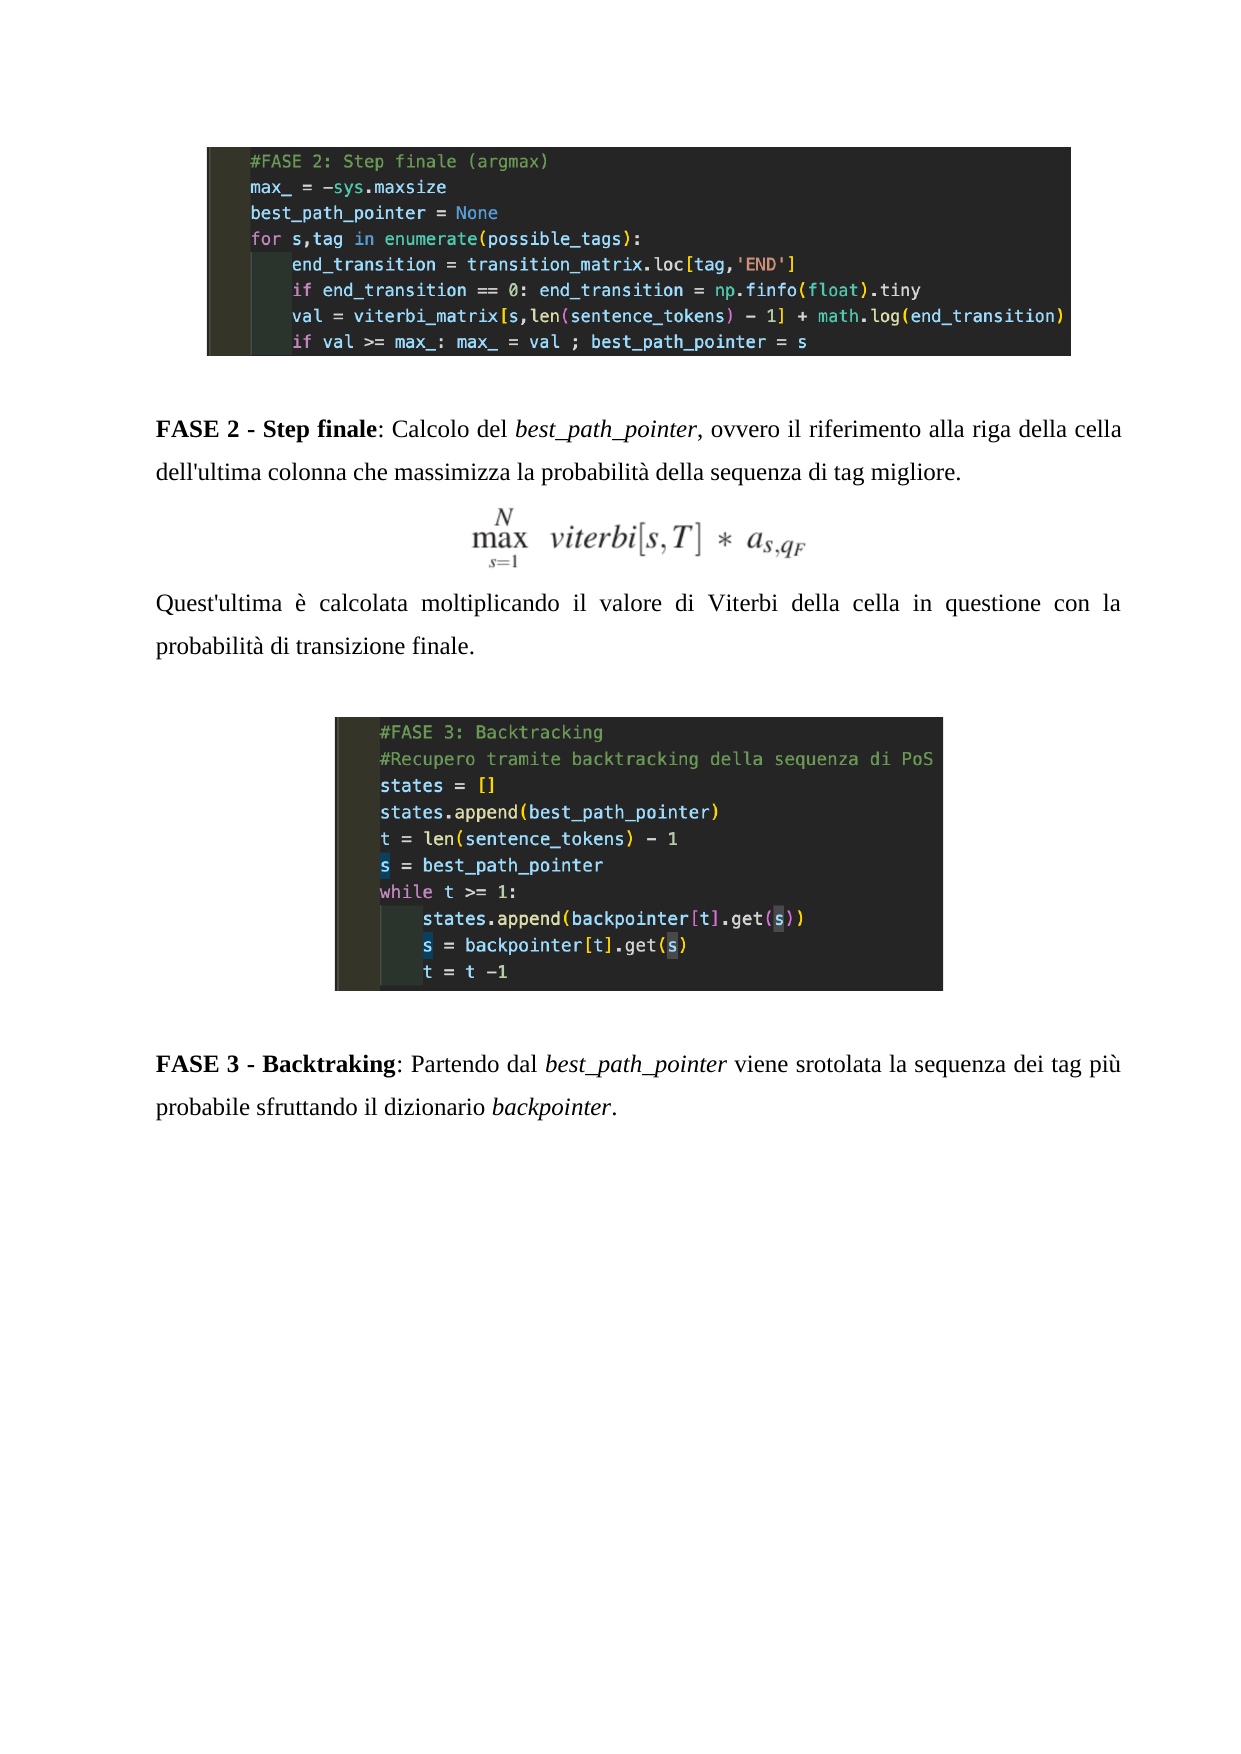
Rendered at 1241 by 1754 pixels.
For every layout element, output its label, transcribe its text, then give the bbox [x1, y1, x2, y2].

picture [206, 147, 1071, 356]
text FASE 2 - Step finale: Calcolo del best_path_pointer, ovvero il riferimento alla riga della cella dell'ultima colonna che massimizza la probabilità della sequenza di tag migliore. [156, 414, 1122, 486]
text Quest'ultima è calcolata moltiplicando il valore di Viterbi della cella in questione con la probabilità di transizione finale. [156, 588, 1122, 659]
picture [334, 717, 944, 991]
picture [469, 500, 809, 573]
text FASE 3 - Backtraking: Partendo dal best_path_pointer viene srotolata la sequenza dei tag più probabile sfruttando il dizionario backpointer. [156, 1049, 1122, 1121]
